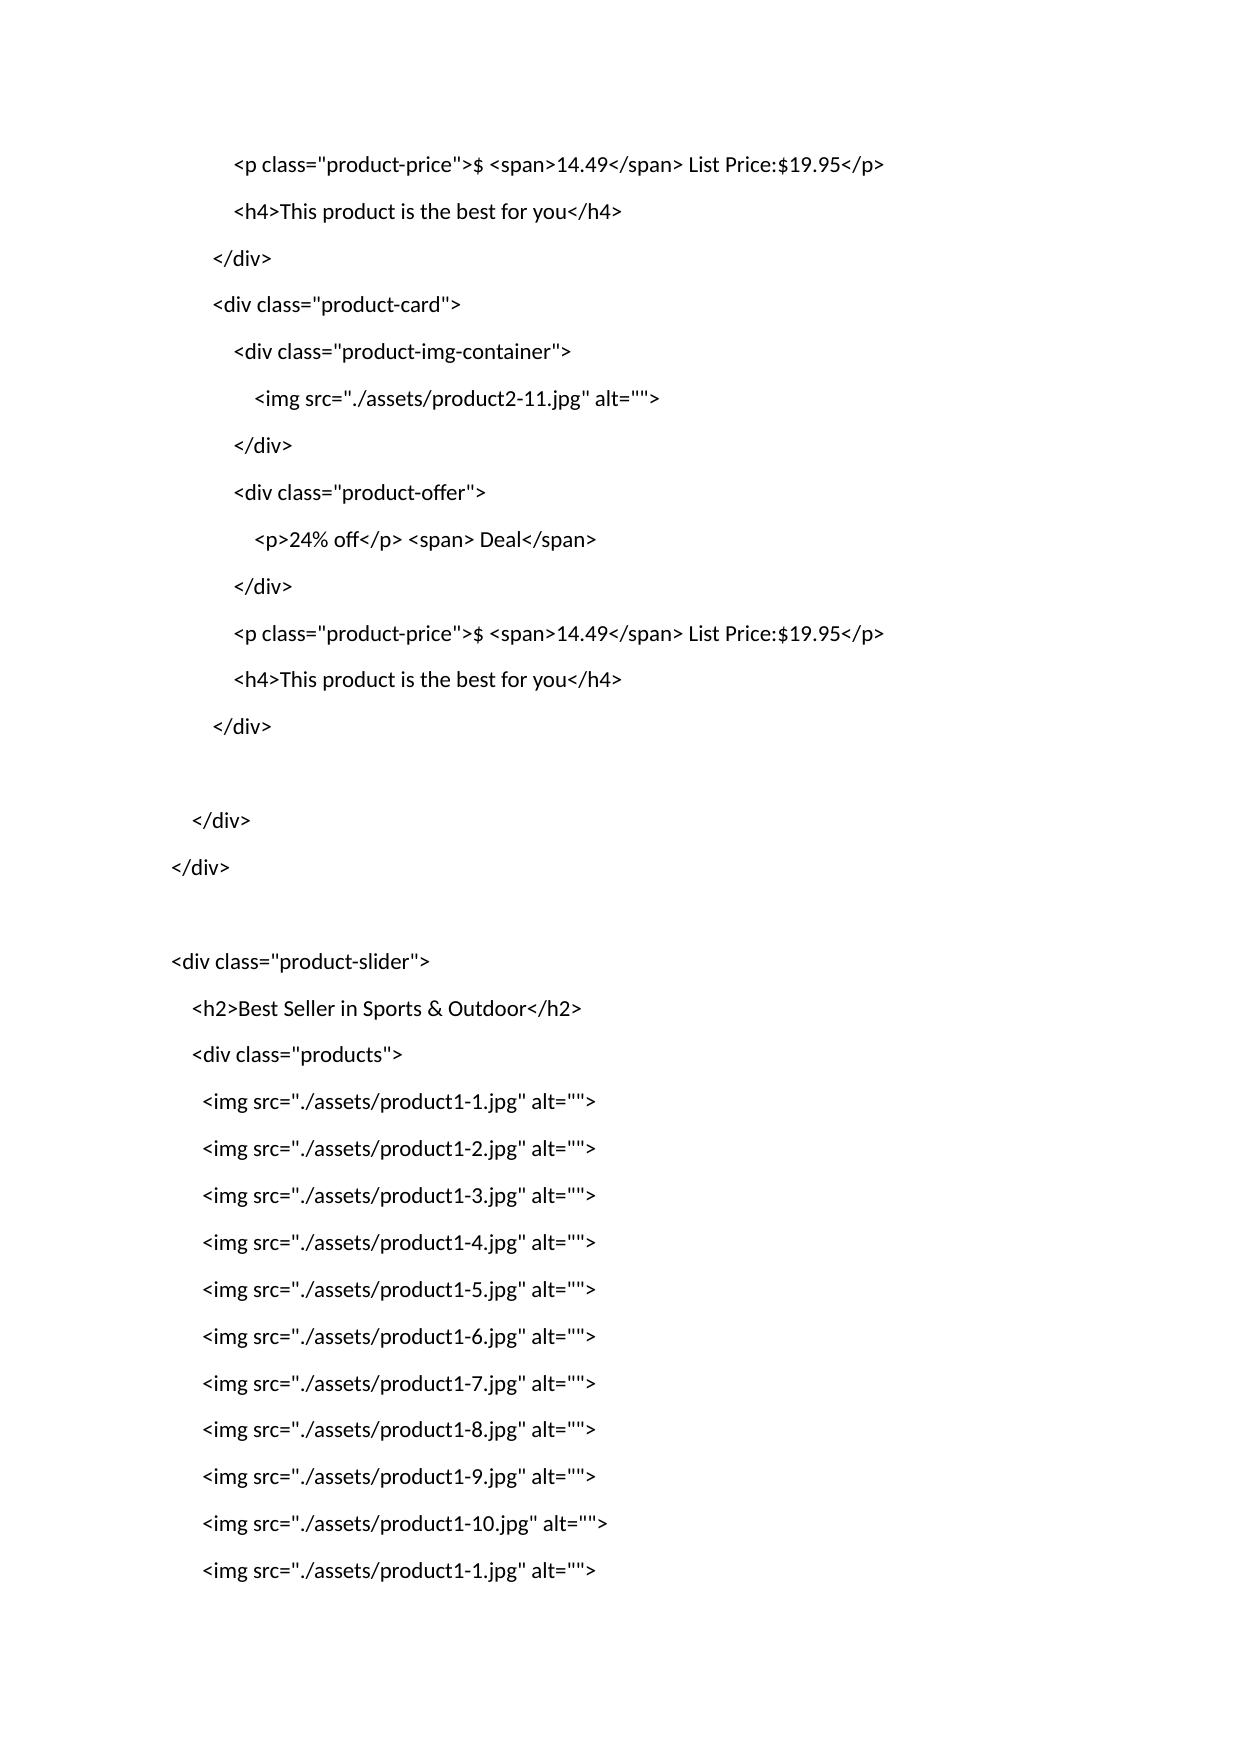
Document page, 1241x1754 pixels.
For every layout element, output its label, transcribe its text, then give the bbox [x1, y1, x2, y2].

text <img src="./assets/product1-1.jpg" alt=""> [150, 1556, 1090, 1584]
text <img src="./assets/product1-6.jpg" alt=""> [150, 1322, 1090, 1350]
text </div> [150, 712, 1090, 741]
text <div class="product-offer"> [150, 478, 1090, 506]
text <img src="./assets/product1-10.jpg" alt=""> [150, 1509, 1090, 1537]
text <img src="./assets/product1-1.jpg" alt=""> [150, 1087, 1090, 1116]
text <div class="product-card"> [150, 291, 1090, 319]
text <div class="product-img-container"> [150, 337, 1090, 366]
text <h4>This product is the best for you</h4> [150, 666, 1090, 694]
text <div class="products"> [150, 1041, 1090, 1069]
text <img src="./assets/product1-8.jpg" alt=""> [150, 1416, 1090, 1444]
text <p>24% off</p> <span> Deal</span> [150, 525, 1090, 553]
text <img src="./assets/product1-4.jpg" alt=""> [150, 1228, 1090, 1256]
text <img src="./assets/product1-7.jpg" alt=""> [150, 1369, 1090, 1397]
text </div> [150, 806, 1090, 834]
text <img src="./assets/product1-9.jpg" alt=""> [150, 1462, 1090, 1491]
text <img src="./assets/product1-5.jpg" alt=""> [150, 1275, 1090, 1303]
text <p class="product-price">$ <span>14.49</span> List Price:$19.95</p> [150, 619, 1090, 647]
text <div class="product-slider"> [150, 947, 1090, 975]
text </div> [150, 572, 1090, 600]
text <h2>Best Seller in Sports & Outdoor</h2> [150, 994, 1090, 1022]
text <p class="product-price">$ <span>14.49</span> List Price:$19.95</p> [150, 150, 1090, 178]
text <img src="./assets/product1-2.jpg" alt=""> [150, 1134, 1090, 1162]
text <img src="./assets/product1-3.jpg" alt=""> [150, 1181, 1090, 1209]
text <img src="./assets/product2-11.jpg" alt=""> [150, 384, 1090, 412]
text </div> [150, 244, 1090, 272]
text </div> [150, 431, 1090, 459]
text <h4>This product is the best for you</h4> [150, 197, 1090, 225]
text </div> [150, 853, 1090, 881]
